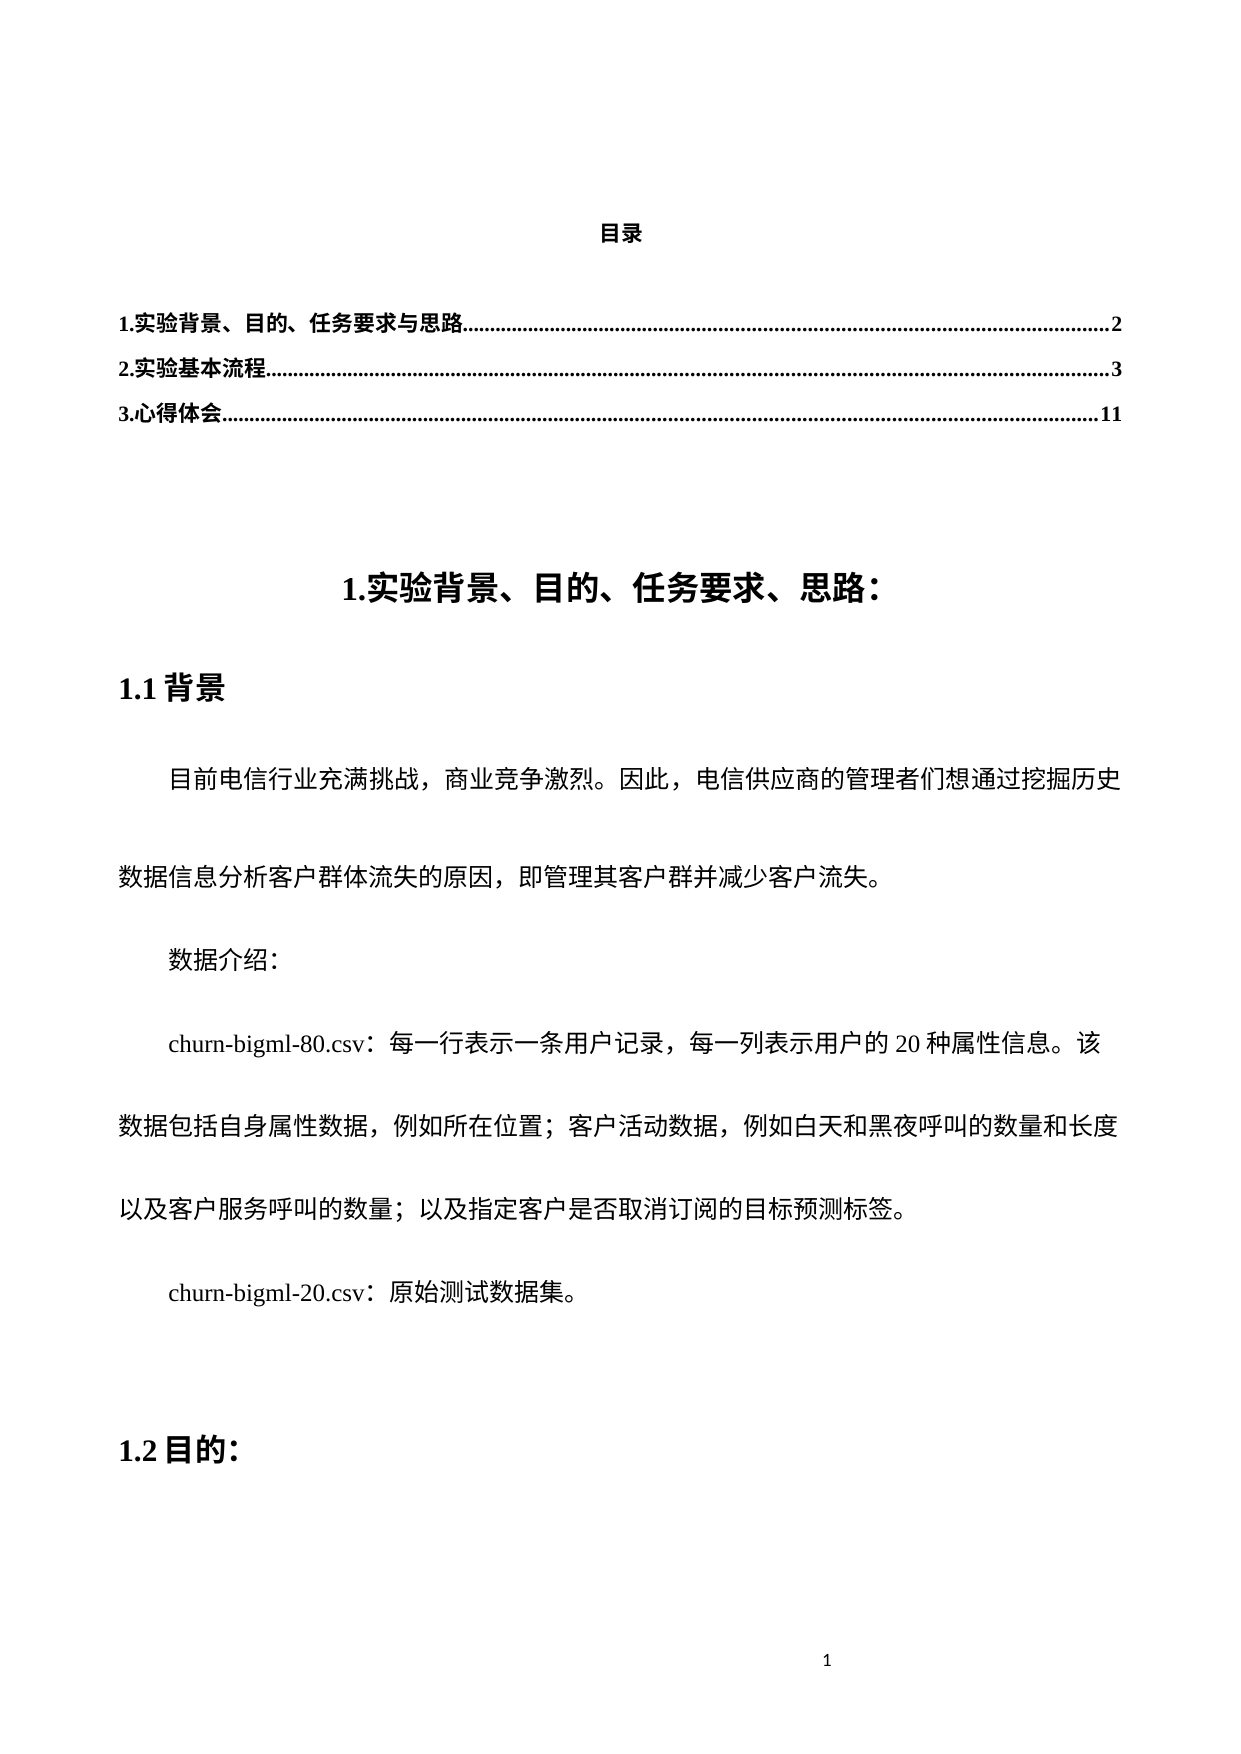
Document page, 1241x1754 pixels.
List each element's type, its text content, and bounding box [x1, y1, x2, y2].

text 数据介绍： [118, 926, 1122, 991]
text 目前电信行业充满挑战，商业竞争激烈。因此，电信供应商的管理者们想通过挖掘历史数据信息分析客户群体流失的原因，即管理其客户群并减少客户流失。 [118, 745, 1122, 908]
text churn-bigml-20.csv：原始测试数据集。 [118, 1258, 1122, 1323]
text churn-bigml-80.csv：每一行表示一条用户记录，每一列表示用户的 20 种属性信息。该 [118, 1009, 1122, 1074]
text 1.1背景 [118, 653, 1122, 718]
text 以及客户服务呼叫的数量；以及指定客户是否取消订阅的目标预测标签。 [118, 1175, 1122, 1240]
text 数据包括自身属性数据，例如所在位置；客户活动数据，例如白天和黑夜呼叫的数量和长度 [118, 1092, 1122, 1157]
text 1.2目的： [118, 1415, 1122, 1480]
list 1.实验背景、目的、任务要求、思路： [118, 554, 1122, 619]
